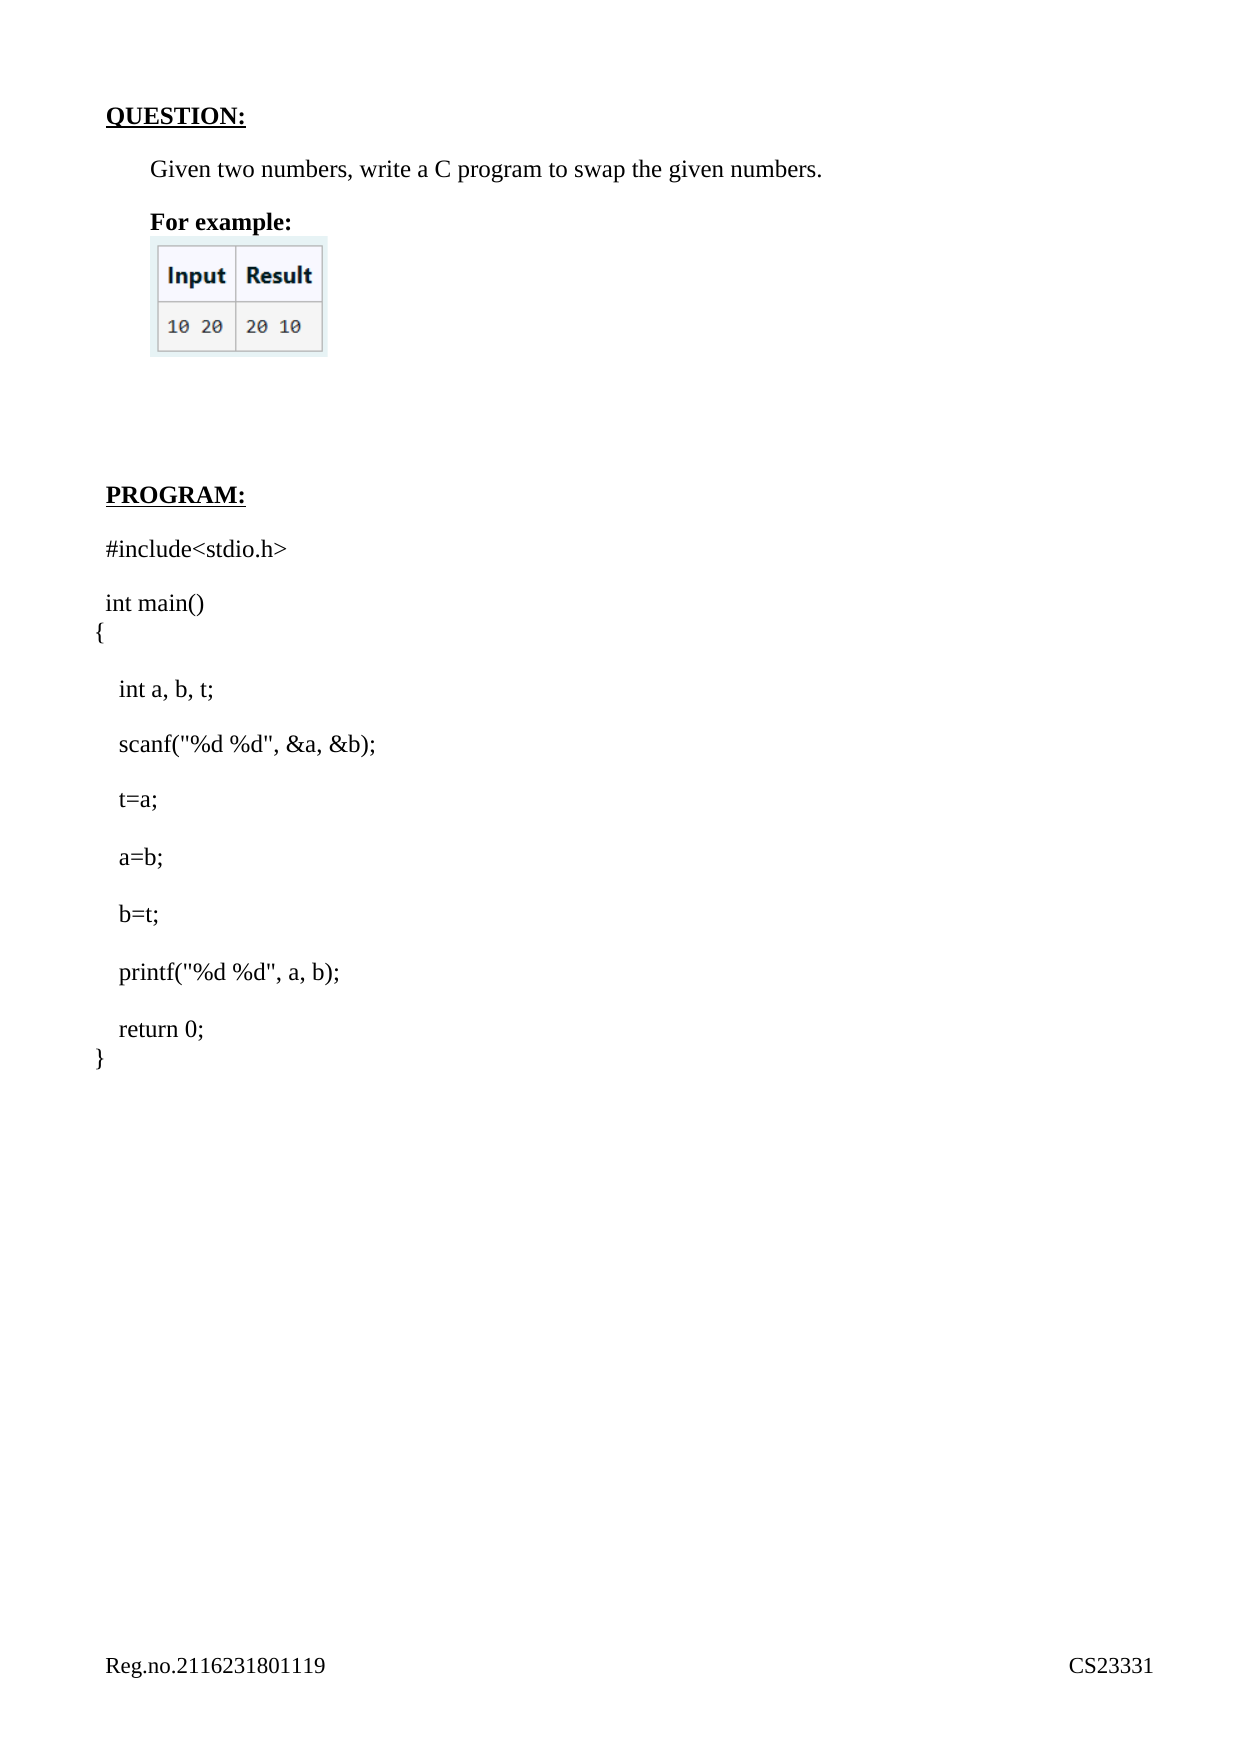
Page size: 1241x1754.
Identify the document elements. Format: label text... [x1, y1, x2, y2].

text #include<stdio.h> [106, 534, 293, 563]
text { [94, 617, 1155, 645]
text } [94, 1043, 1155, 1072]
text QUESTION: [106, 101, 1155, 130]
text b=t; [94, 899, 1155, 928]
text int a, b, t; [94, 674, 1155, 703]
text Given two numbers, write a C program to swap the given numbers. [150, 155, 1080, 183]
text PROGRAM: [106, 481, 1155, 509]
text t=a; [94, 784, 1155, 813]
picture [150, 236, 328, 357]
text For example: [150, 208, 1080, 236]
text int main() [94, 588, 1155, 617]
text scanf("%d %d", &a, &b); [94, 729, 1155, 758]
text return 0; [94, 1014, 1155, 1043]
text printf("%d %d", a, b); [94, 957, 1155, 986]
text a=b; [94, 842, 1155, 871]
